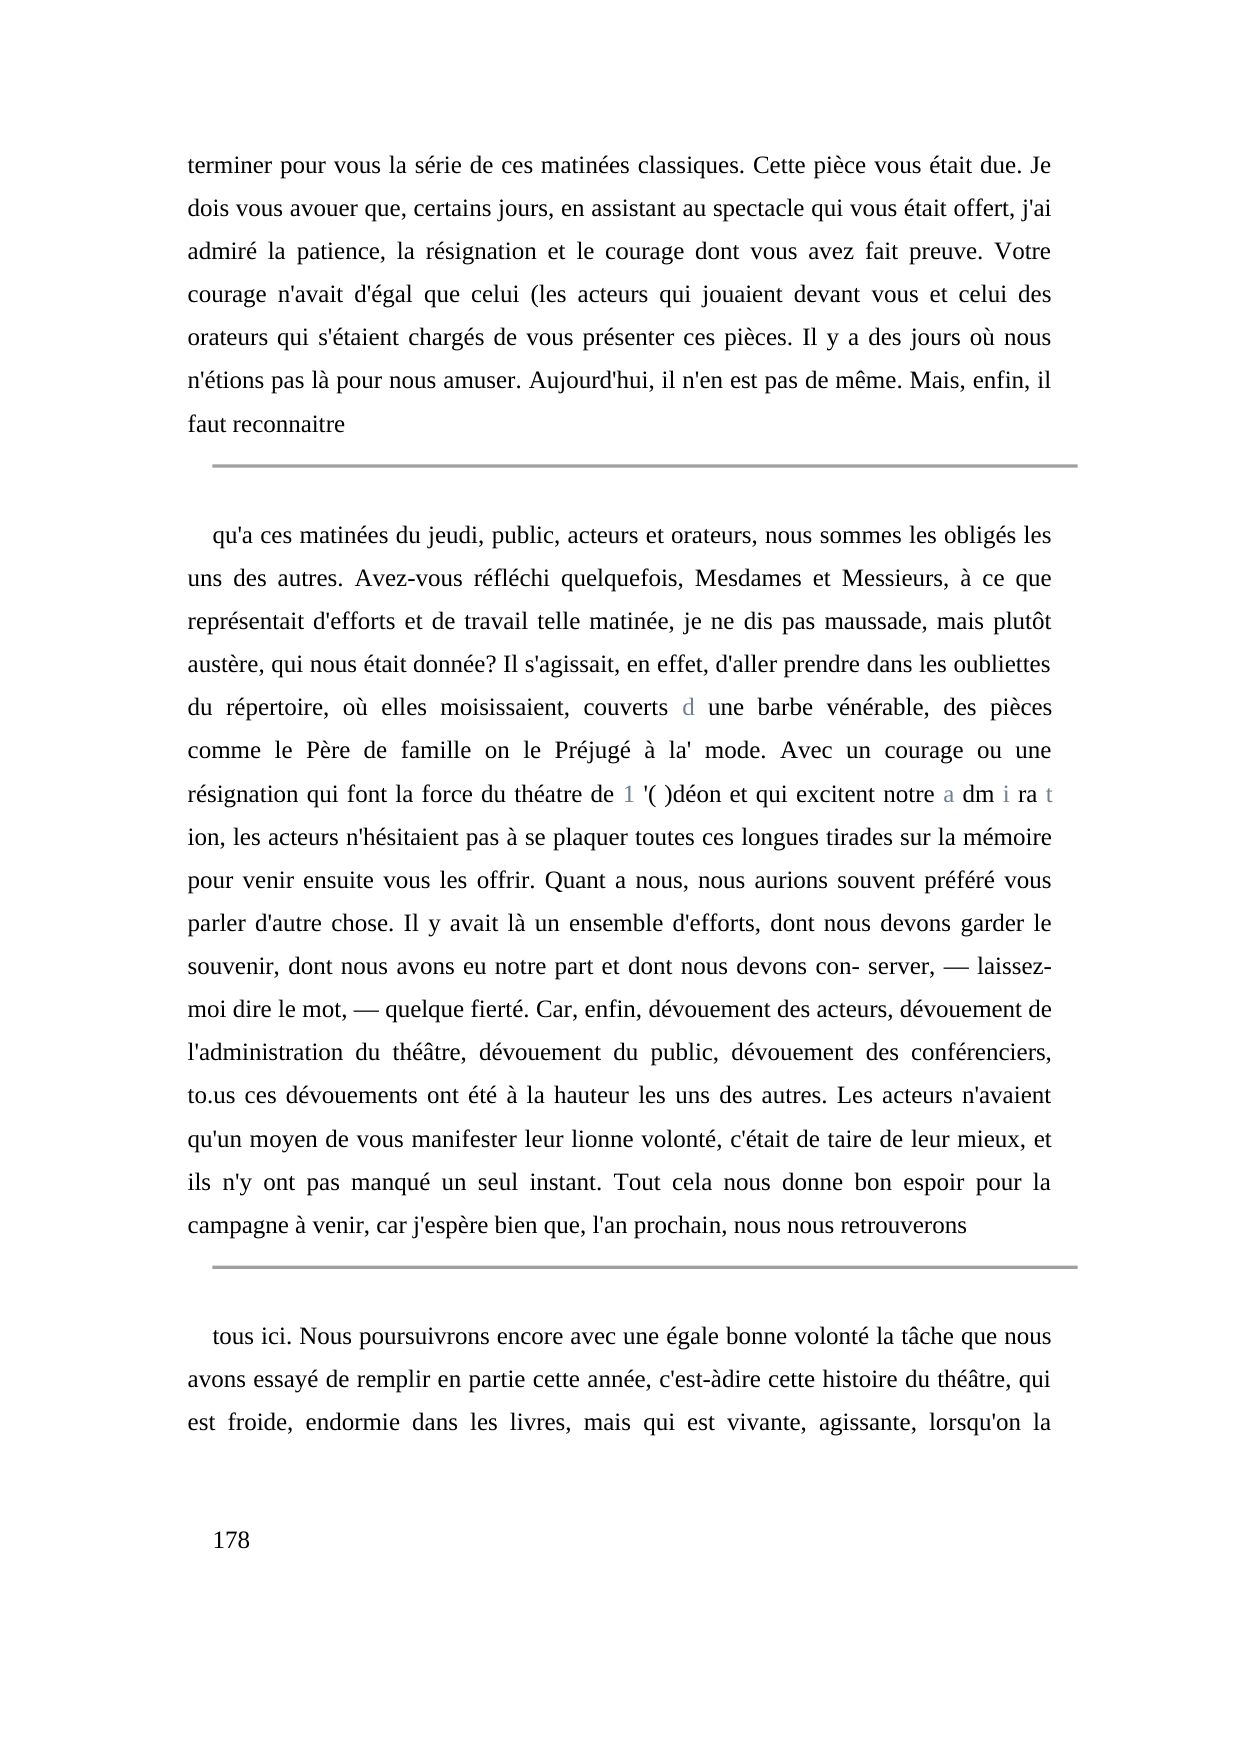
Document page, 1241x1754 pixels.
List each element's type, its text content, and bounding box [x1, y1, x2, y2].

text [187, 1321, 1053, 1436]
text qu'a ces matinées du jeudi, public, acteurs et orateurs, nous sommes les obligés les uns des autres. Avez-vous réfléchi quelquefois, Mesdames et Messieurs, à ce que représentait d'efforts et de travail telle matinée, je ne dis pas maussade, mais plutôt austère, qui nous était donnée? Il s'agissait, en effet, d'aller prendre dans les oubliettes du répertoire, où elles moisissaient, couverts d une barbe vénérable, des pièces comme le Père de famille on le Préjugé à la' mode. Avec un courage ou une résignation qui font la force du théatre de 1 '( )déon et qui excitent notre a dm i ra t ion, les acteurs n'hésitaient pas à se plaquer toutes ces longues tirades sur la mémoire pour venir ensuite vous les offrir. Quant a nous, nous aurions souvent préféré vous parler d'autre chose. Il y avait là un ensemble d'efforts, dont nous devons garder le souvenir, dont nous avons eu notre part et dont nous devons con- server, — laissez-moi dire le mot, — quelque fierté. Car, enfin, dévouement des acteurs, dévouement de l'administration du théâtre, dévouement du public, dévouement des conférenciers, to.us ces dévouements ont été à la hauteur les uns des autres. Les acteurs n'avaient qu'un moyen de vous manifester leur lionne volonté, c'était de taire de leur mieux, et ils n'y ont pas manqué un seul instant. Tout cela nous donne bon espoir pour la campagne à venir, car j'espère bien que, l'an prochain, nous nous retrouverons [187, 520, 1053, 1239]
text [187, 150, 1053, 437]
